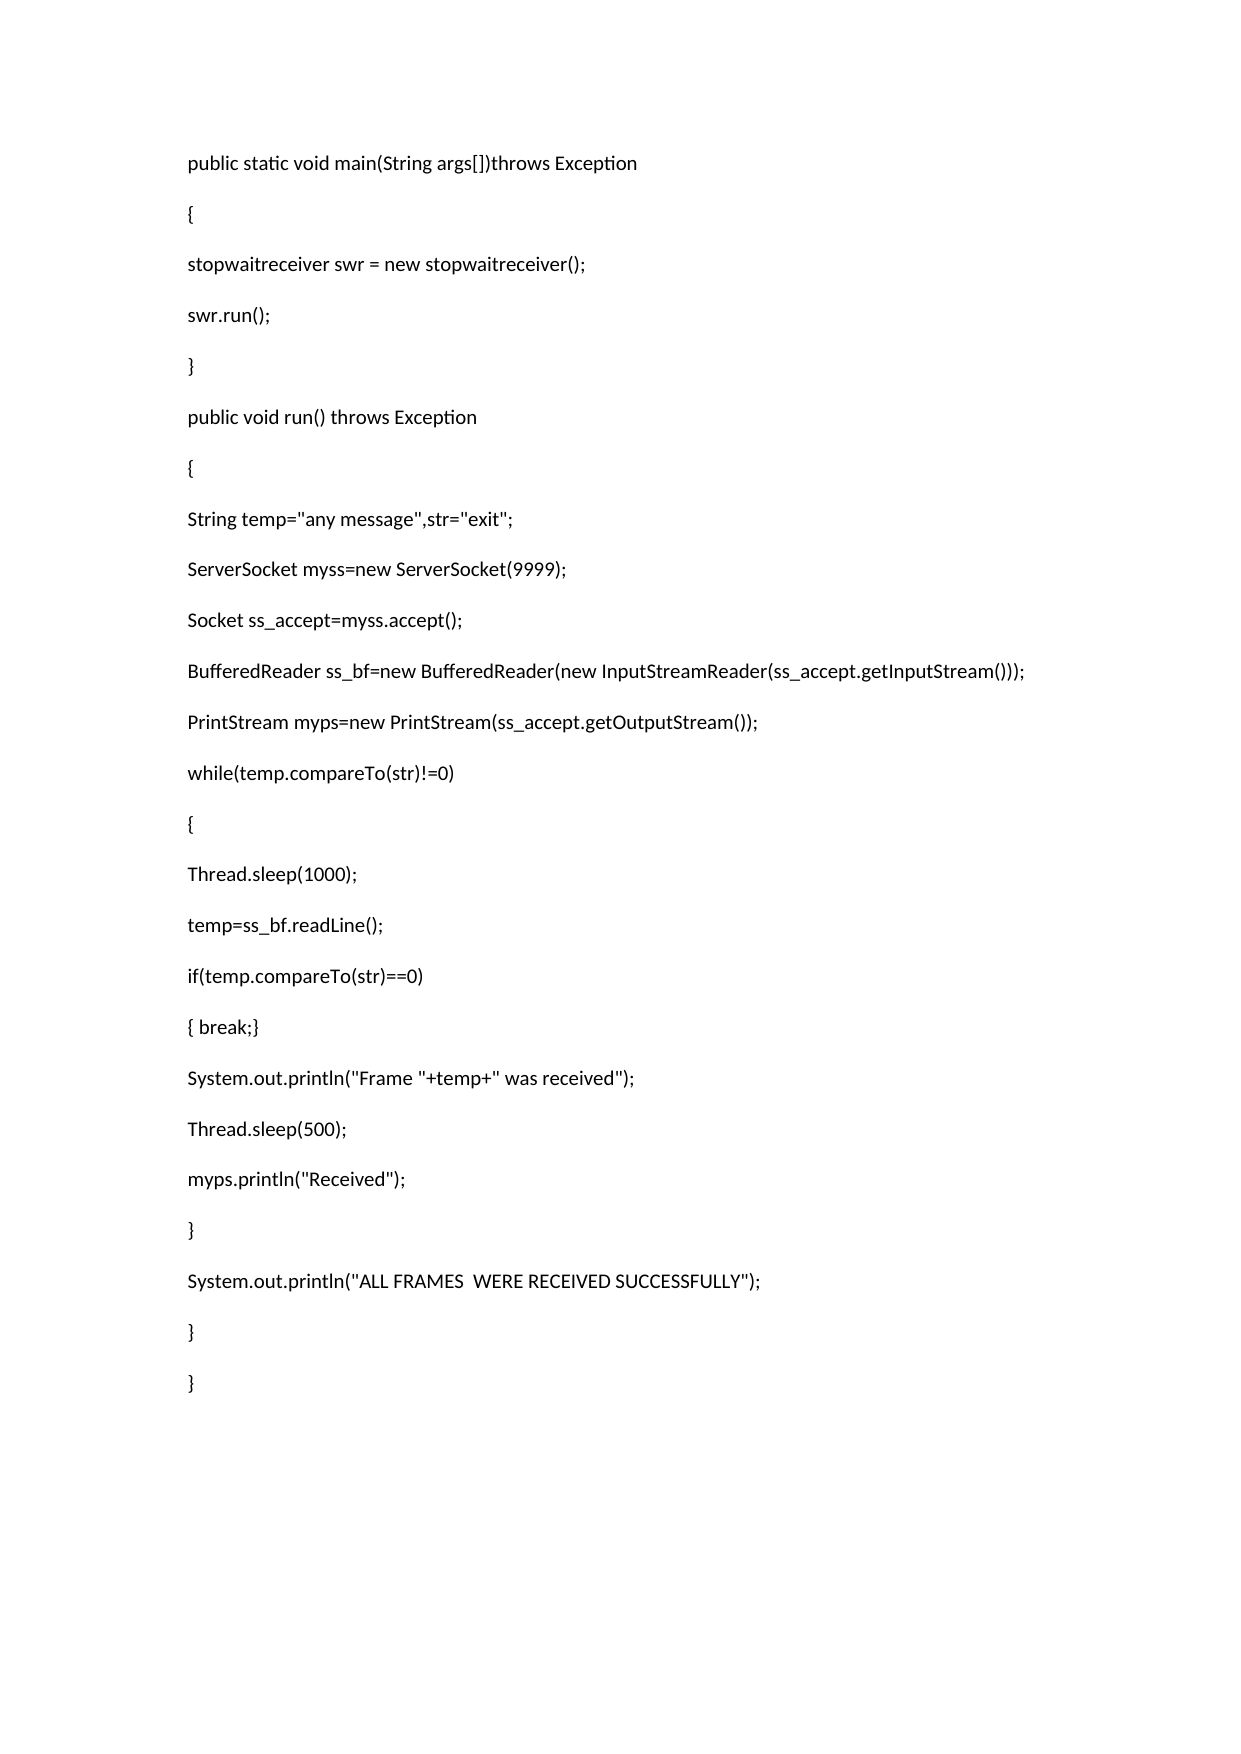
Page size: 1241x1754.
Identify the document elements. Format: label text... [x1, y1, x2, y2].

text System.out.println("ALL FRAMES WERE RECEIVED SUCCESSFULLY"); [187, 1268, 1053, 1294]
text stopwaitreceiver swr = new stopwaitreceiver(); [187, 252, 1053, 277]
text } [187, 353, 1053, 379]
text temp=ss_bf.readLine(); [187, 912, 1053, 938]
text if(temp.compareTo(str)==0) [187, 963, 1053, 989]
text public void run() throws Exception [187, 404, 1053, 429]
text { [187, 201, 1053, 226]
text ServerSocket myss=new ServerSocket(9999); [187, 557, 1053, 582]
text System.out.println("Frame "+temp+" was received"); [187, 1065, 1053, 1090]
text myps.println("Received"); [187, 1167, 1053, 1192]
text swr.run(); [187, 302, 1053, 328]
text Thread.sleep(500); [187, 1116, 1053, 1141]
text } [187, 1370, 1053, 1395]
text while(temp.compareTo(str)!=0) [187, 760, 1053, 785]
text public static void main(String args[])throws Exception [187, 150, 1053, 175]
text { [187, 455, 1053, 480]
text Thread.sleep(1000); [187, 862, 1053, 887]
text PrintStream myps=new PrintStream(ss_accept.getOutputStream()); [187, 709, 1053, 734]
text Socket ss_accept=myss.accept(); [187, 607, 1053, 633]
text { break;} [187, 1014, 1053, 1039]
text { [187, 811, 1053, 836]
text } [187, 1319, 1053, 1344]
text } [187, 1217, 1053, 1243]
text BufferedReader ss_bf=new BufferedReader(new InputStreamReader(ss_accept.getInputStream())); [187, 658, 1053, 684]
text String temp="any message",str="exit"; [187, 506, 1053, 531]
